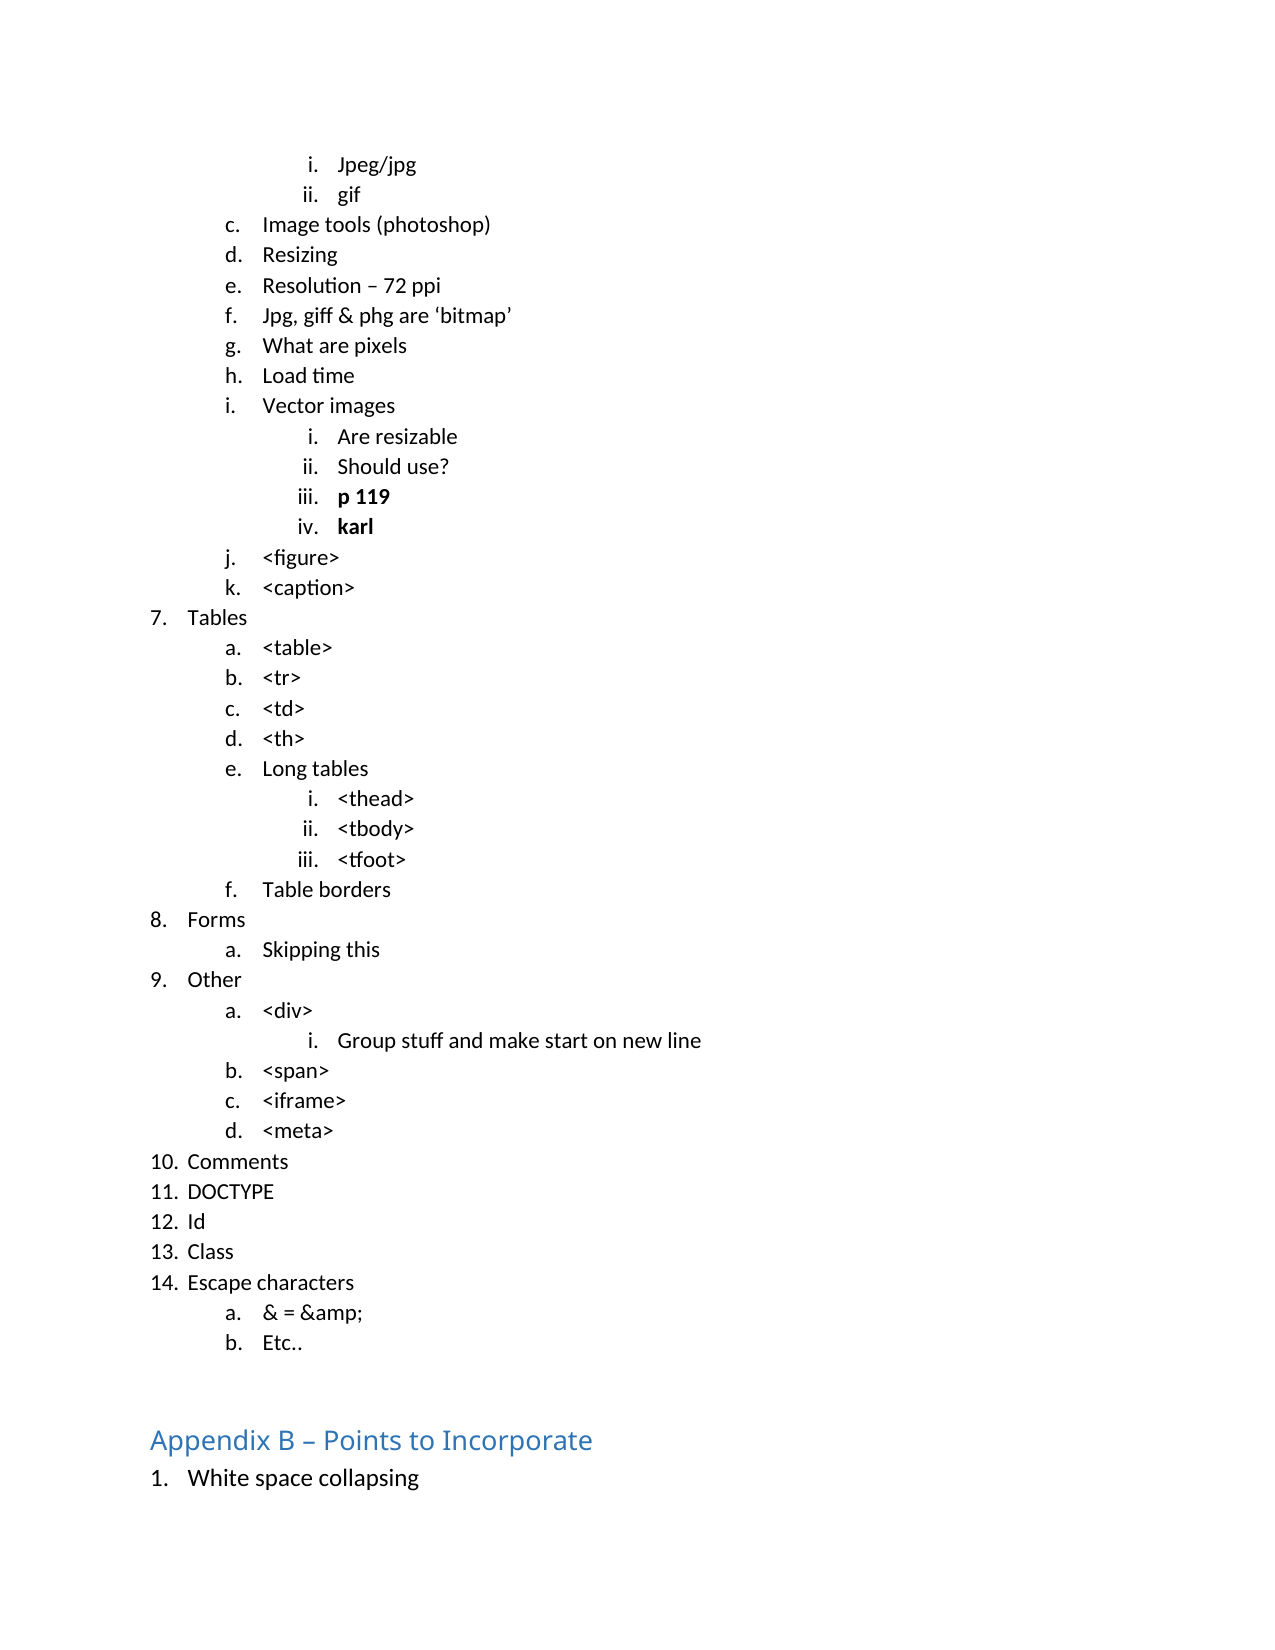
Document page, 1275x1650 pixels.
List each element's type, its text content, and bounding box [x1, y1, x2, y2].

list <caption> [225, 573, 1125, 601]
list <tbody> [319, 814, 1125, 843]
list Table borders [225, 875, 1125, 903]
list Tables [150, 603, 1125, 631]
list Etc.. [225, 1328, 1125, 1356]
list <iframe> [225, 1086, 1125, 1114]
list <table> [225, 633, 1125, 661]
list <meta> [225, 1117, 1125, 1145]
list <div> [225, 996, 1125, 1024]
list DOCTYPE [150, 1177, 1125, 1205]
list gif [319, 180, 1125, 208]
list Escape characters [150, 1268, 1125, 1296]
list Vector images [225, 392, 1125, 420]
list Id [150, 1207, 1125, 1235]
list p 119 [319, 482, 1125, 510]
list <td> [225, 694, 1125, 722]
list <th> [225, 724, 1125, 752]
list <tr> [225, 663, 1125, 692]
list Long tables [225, 754, 1125, 782]
list What are pixels [225, 331, 1125, 359]
list Load time [225, 361, 1125, 389]
list Forms [150, 905, 1125, 933]
list Should use? [319, 452, 1125, 480]
list Skipping this [225, 935, 1125, 963]
list karl [319, 512, 1125, 541]
list <thead> [319, 784, 1125, 812]
list Resizing [225, 241, 1125, 269]
list Group stuff and make start on new line [319, 1026, 1125, 1054]
list Are resizable [319, 422, 1125, 450]
list Other [150, 966, 1125, 994]
list Comments [150, 1147, 1125, 1175]
list <tfoot> [319, 845, 1125, 873]
list White space collapsing [150, 1462, 1125, 1492]
subtitle Appendix B – Points to Incorporate [150, 1422, 1125, 1459]
list Image tools (photoshop) [225, 210, 1125, 238]
list & = &amp; [225, 1298, 1125, 1326]
list Jpg, giff & phg are ‘bitmap’ [225, 301, 1125, 329]
list Resolution – 72 ppi [225, 271, 1125, 299]
list <span> [225, 1056, 1125, 1084]
list <figure> [225, 543, 1125, 571]
list Class [150, 1237, 1125, 1266]
list Jpeg/jpg [319, 150, 1125, 178]
